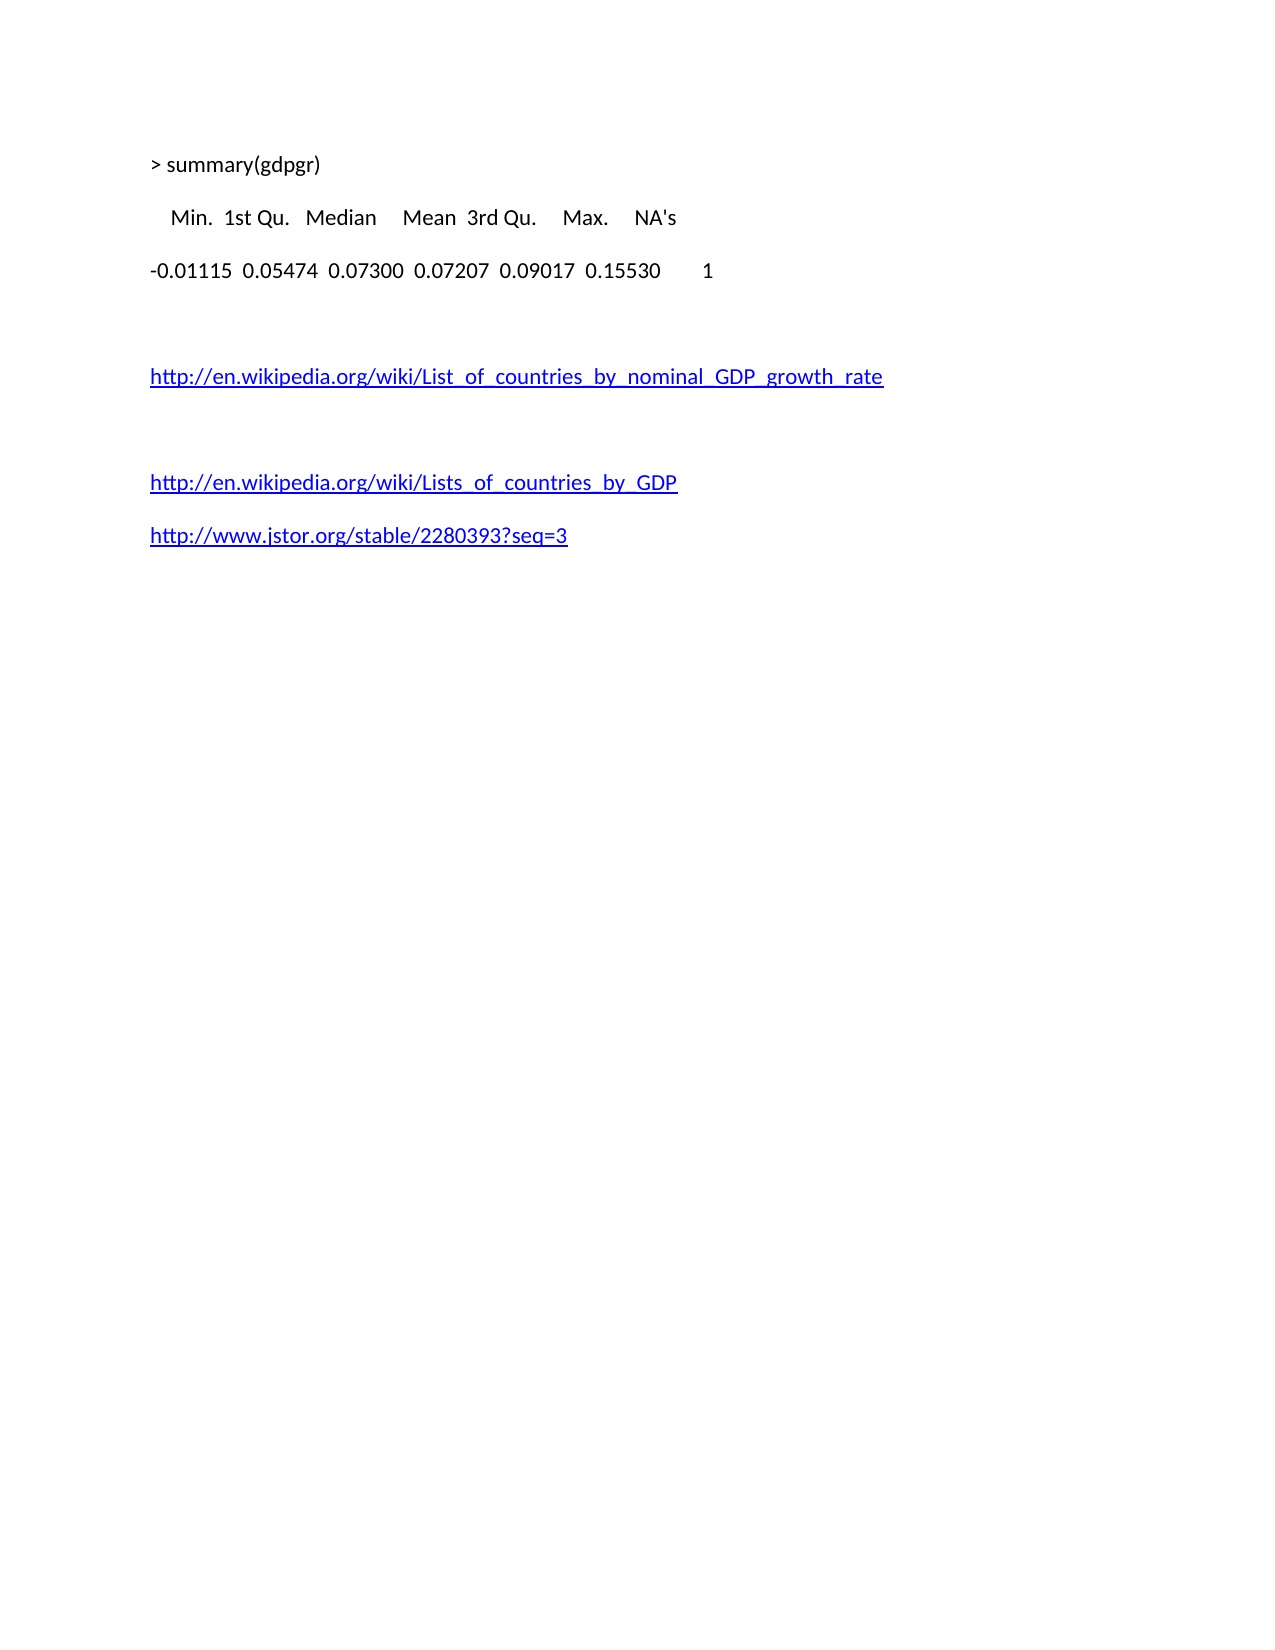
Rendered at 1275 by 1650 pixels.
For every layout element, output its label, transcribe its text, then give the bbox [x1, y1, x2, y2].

text -0.01115 0.05474 0.07300 0.07207 0.09017 0.15530 1 [150, 256, 1125, 284]
text http://www.jstor.org/stable/2280393?seq=3 [150, 521, 1125, 549]
text > summary(gdpgr) [150, 150, 1125, 178]
text http://en.wikipedia.org/wiki/List_of_countries_by_nominal_GDP_growth_rate [150, 362, 1125, 390]
text http://en.wikipedia.org/wiki/Lists_of_countries_by_GDP [150, 468, 1125, 496]
text Min. 1st Qu. Median Mean 3rd Qu. Max. NA's [150, 203, 1125, 231]
